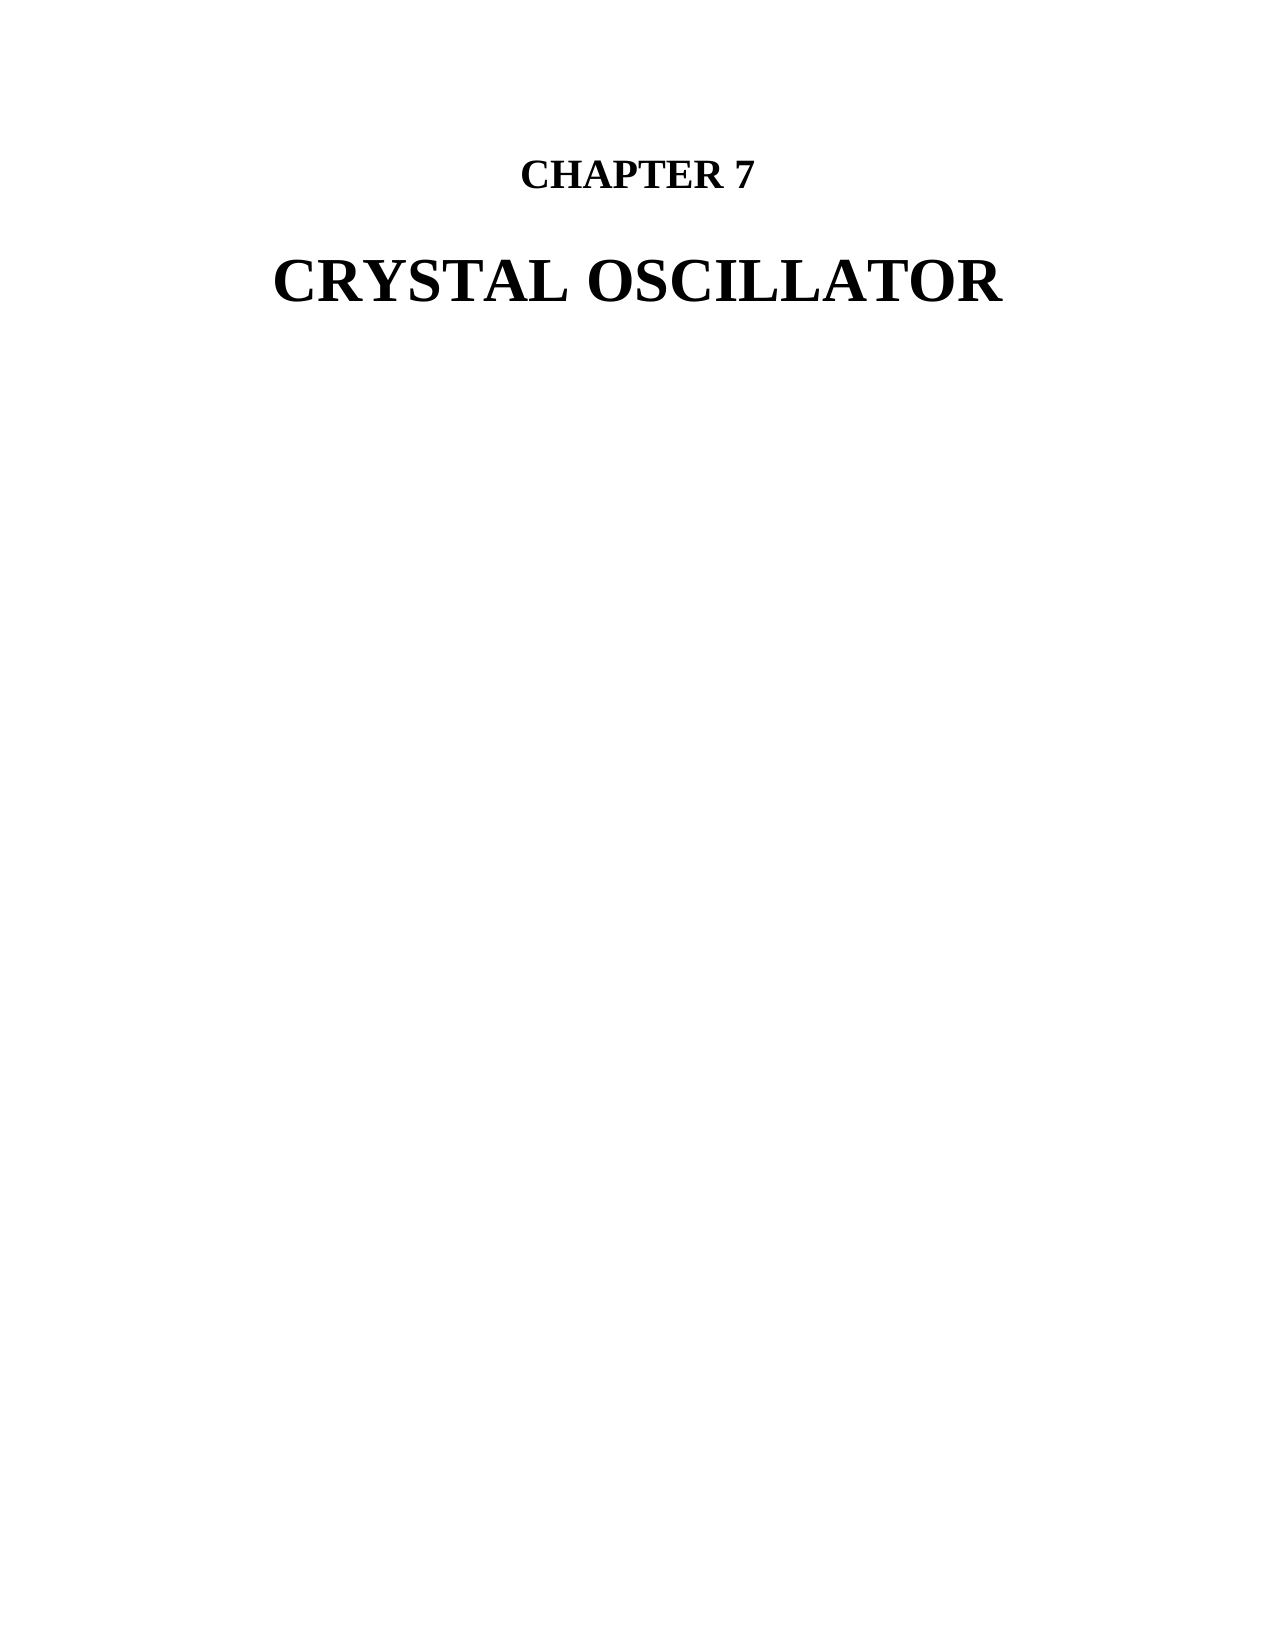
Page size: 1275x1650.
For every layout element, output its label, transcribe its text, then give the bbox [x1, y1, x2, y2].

text CRYSTAL OSCILLATOR [150, 243, 1125, 315]
text CHAPTER 7 [150, 150, 1125, 198]
